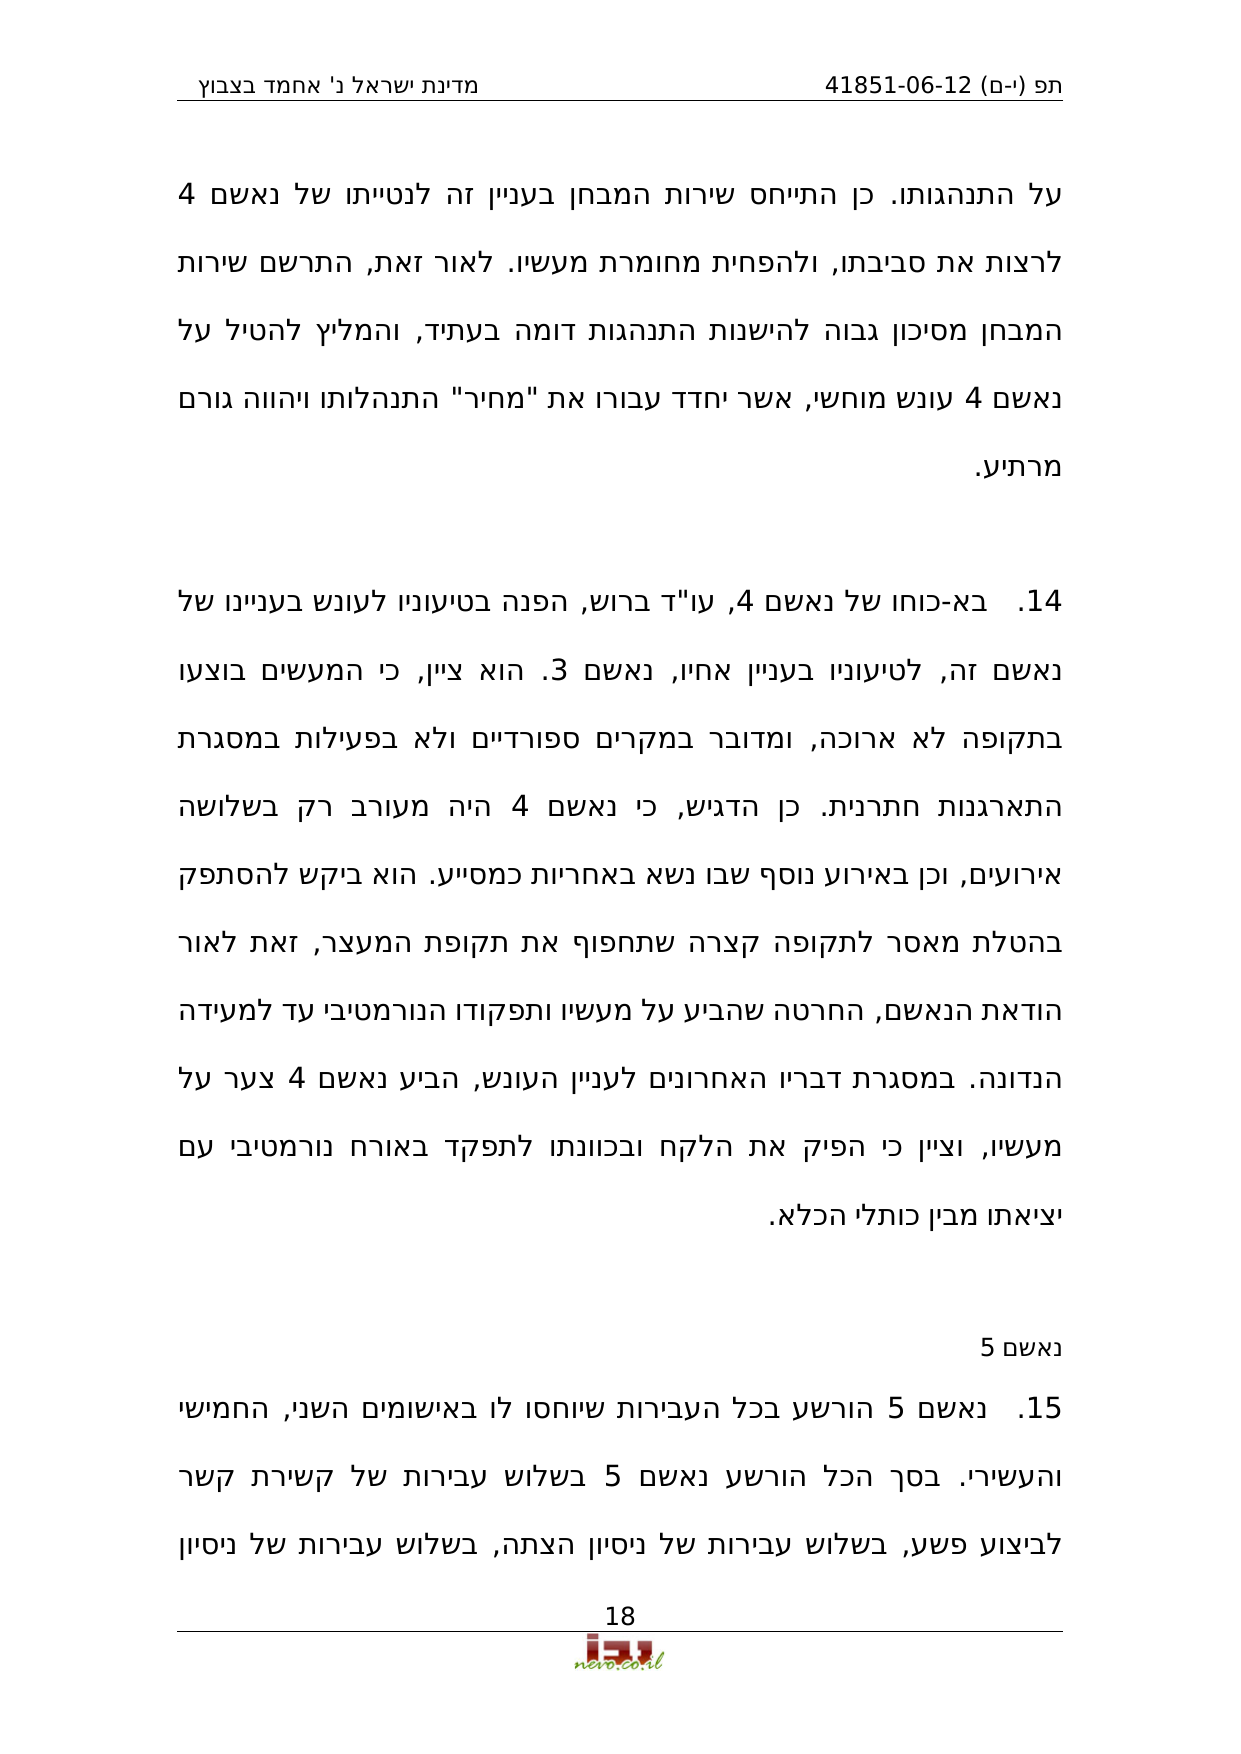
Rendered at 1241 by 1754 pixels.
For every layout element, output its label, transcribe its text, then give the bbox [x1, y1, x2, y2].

text 14. בא-כוחו של נאשם 4, עו"ד ברוש, הפנה בטיעוניו לעונש בעניינו של נאשם זה, לטיעוניו בעניין אחיו, נאשם 3. הוא ציין, כי המעשים בוצעו בתקופה לא ארוכה, ומדובר במקרים ספורדיים ולא בפעילות במסגרת התארגנות חתרנית. כן הדגיש, כי נאשם 4 היה מעורב רק בשלושה אירועים, וכן באירוע נוסף שבו נשא באחריות כמסייע. הוא ביקש להסתפק בהטלת מאסר לתקופה קצרה שתחפוף את תקופת המעצר, זאת לאור הודאת הנאשם, החרטה שהביע על מעשיו ותפקודו הנורמטיבי עד למעידה הנדונה. במסגרת דבריו האחרונים לעניין העונש, הביע נאשם 4 צער על מעשיו, וציין כי הפיק את הלקח ובכוונתו לתפקד באורח נורמטיבי עם יציאתו מבין כותלי הכלא. [177, 585, 1063, 1232]
picture [574, 1633, 666, 1671]
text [177, 177, 1063, 484]
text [177, 1391, 1063, 1562]
text נאשם 5 [177, 1333, 1063, 1362]
